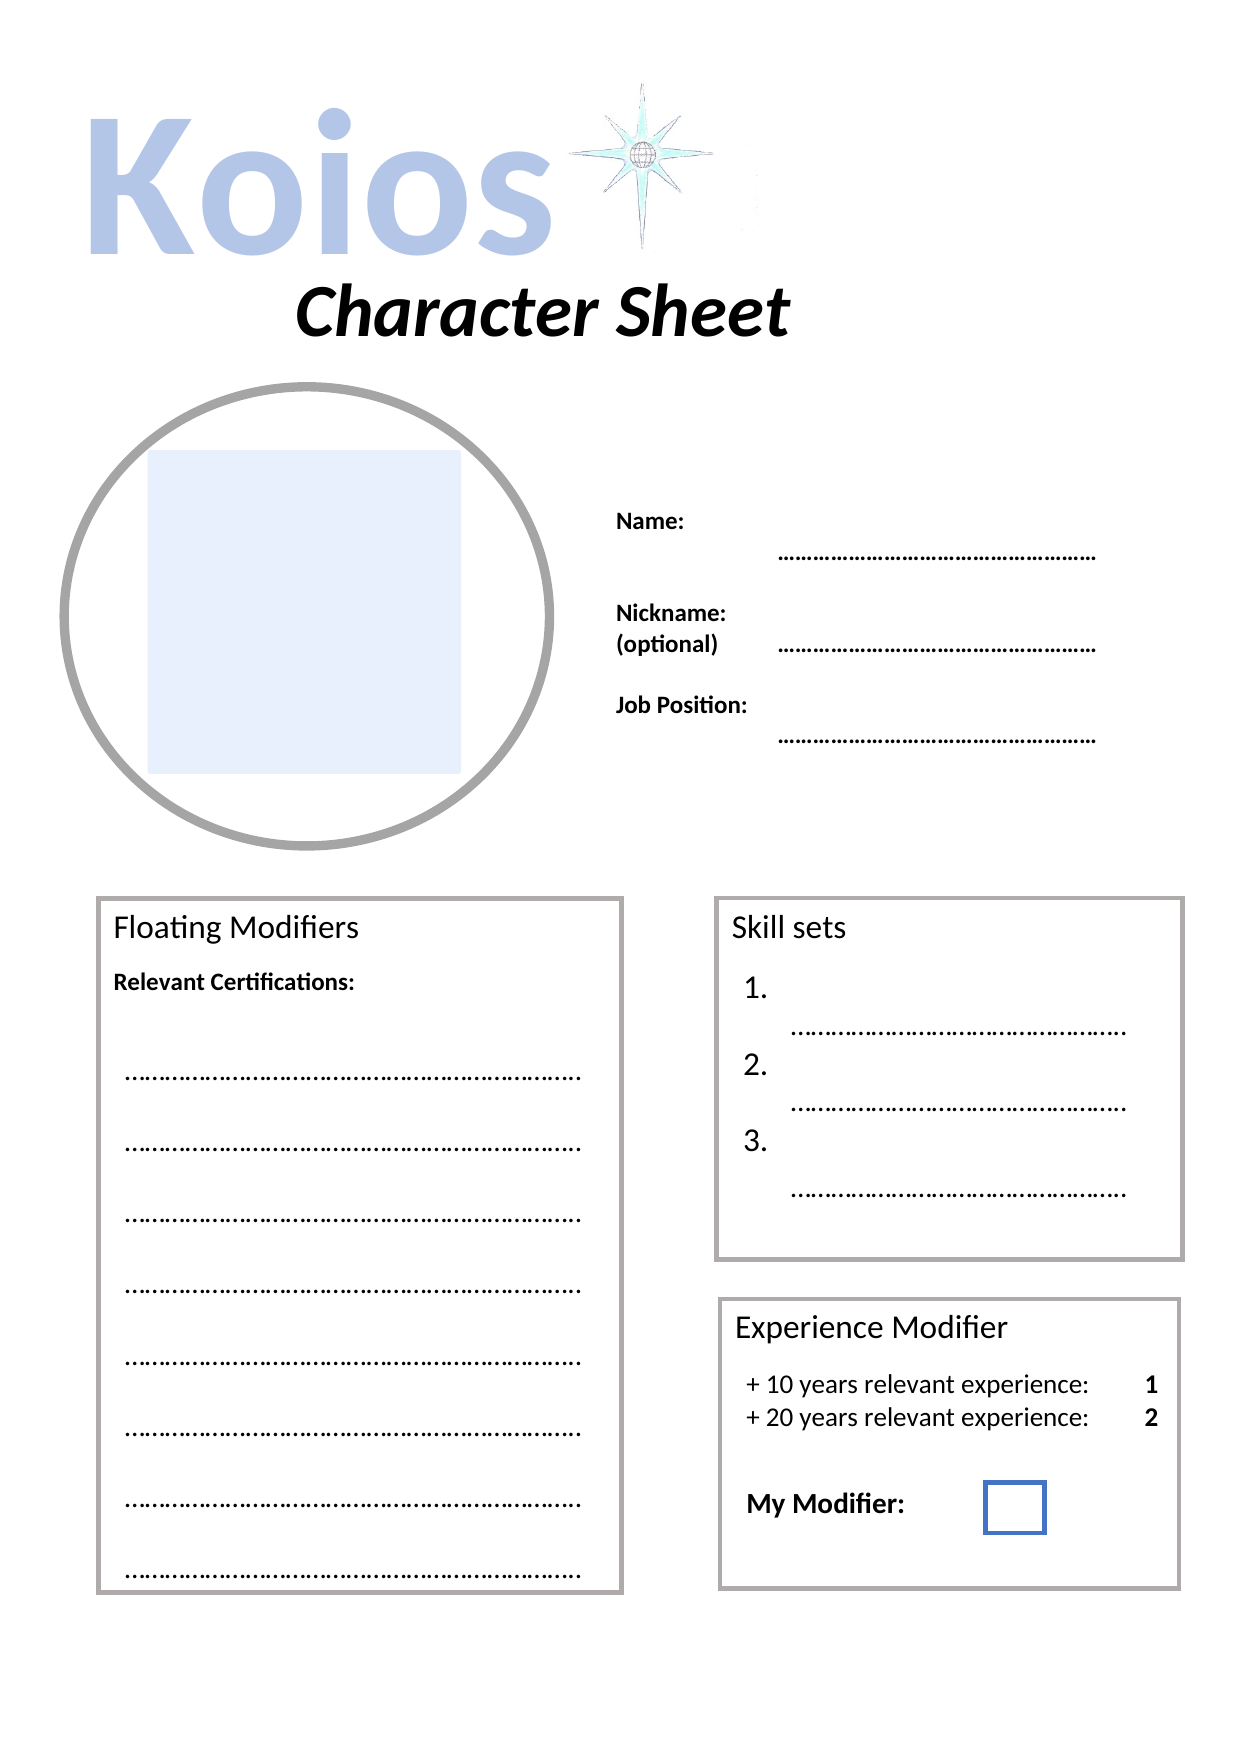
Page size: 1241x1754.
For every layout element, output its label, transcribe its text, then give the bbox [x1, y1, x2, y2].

text Character Sheet [221, 263, 1093, 355]
picture [526, 69, 758, 258]
picture [147, 450, 462, 774]
